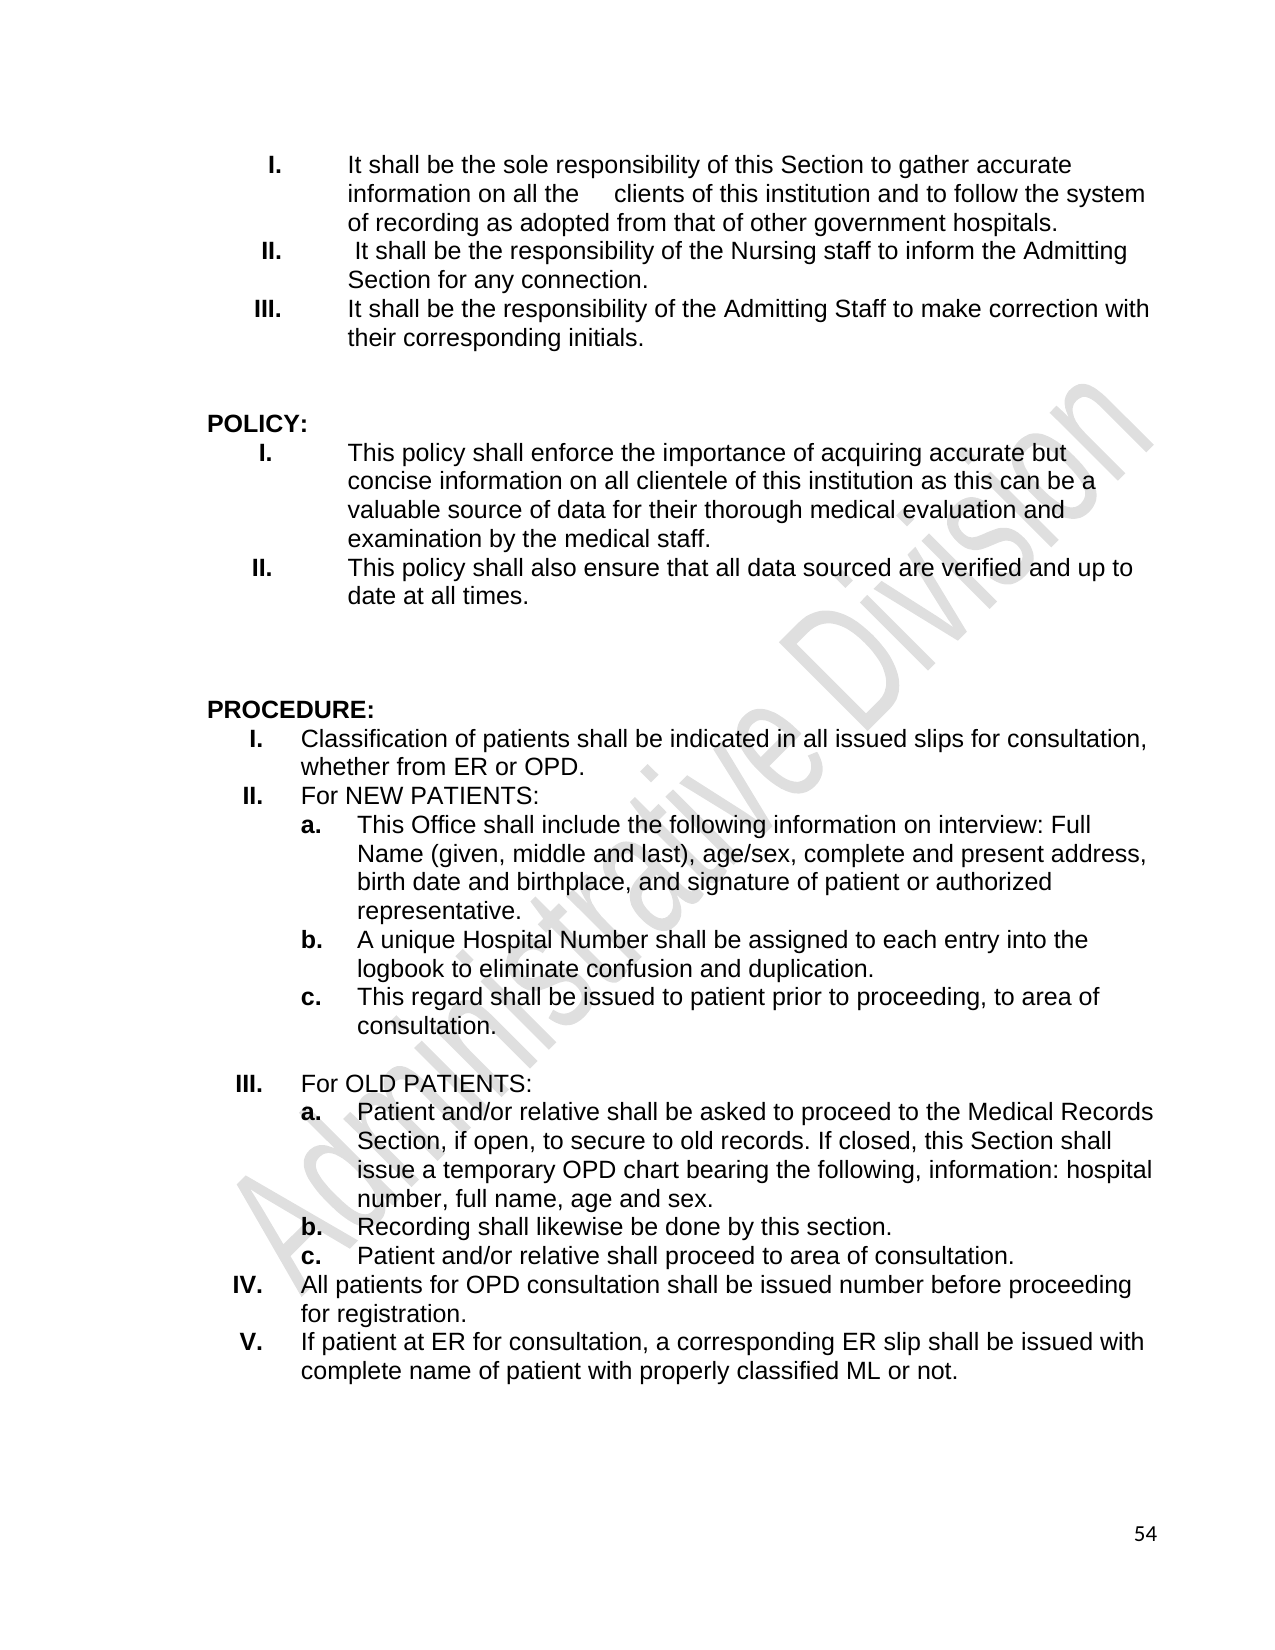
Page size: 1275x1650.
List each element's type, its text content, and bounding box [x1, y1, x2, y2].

list This policy shall also ensure that all data sourced are verified and up to date at all times. [272, 552, 1157, 610]
text a. Patient and/or relative shall be asked to proceed to the Medical Records Section, if open, to secure to old records. If closed, this Section shall issue a temporary OPD chart bearing the following, information: hospital number, full name, age and sex. [301, 1097, 1157, 1212]
text c. This regard shall be issued to patient prior to proceeding, to area of consultation. [301, 982, 1157, 1040]
list Classification of patients shall be indicated in all issued slips for consultation, whether from ER or OPD. [263, 723, 1157, 781]
list It shall be the responsibility of the Nursing staff to inform the Admitting Section for any connection. [282, 236, 1157, 294]
text b. A unique Hospital Number shall be assigned to each entry into the logbook to eliminate confusion and duplication. [301, 925, 1157, 982]
list All patients for OPD consultation shall be issued number before proceeding for registration. [263, 1270, 1157, 1327]
text b. Recording shall likewise be done by this section. [301, 1212, 1157, 1241]
text c. Patient and/or relative shall proceed to area of consultation. [301, 1241, 1157, 1270]
text POLICY: [207, 409, 1157, 437]
list It shall be the responsibility of the Admitting Staff to make correction with their corresponding initials. [282, 294, 1157, 351]
text PROCEDURE: [207, 695, 1157, 723]
list It shall be the sole responsibility of this Section to gather accurate information on all the clients of this institution and to follow the system of recording as adopted from that of other government hospitals. [282, 150, 1157, 236]
text a. This Office shall include the following information on interview: Full Name (given, middle and last), age/sex, complete and present address, birth date and birthplace, and signature of patient or authorized representative. [301, 810, 1157, 925]
list For OLD PATIENTS: [263, 1068, 1157, 1097]
list If patient at ER for consultation, a corresponding ER slip shall be issued with complete name of patient with properly classified ML or not. [263, 1327, 1157, 1385]
list For NEW PATIENTS: [263, 781, 1157, 810]
list This policy shall enforce the importance of acquiring accurate but concise information on all clientele of this institution as this can be a valuable source of data for their thorough medical evaluation and examination by the medical staff. [272, 437, 1157, 552]
